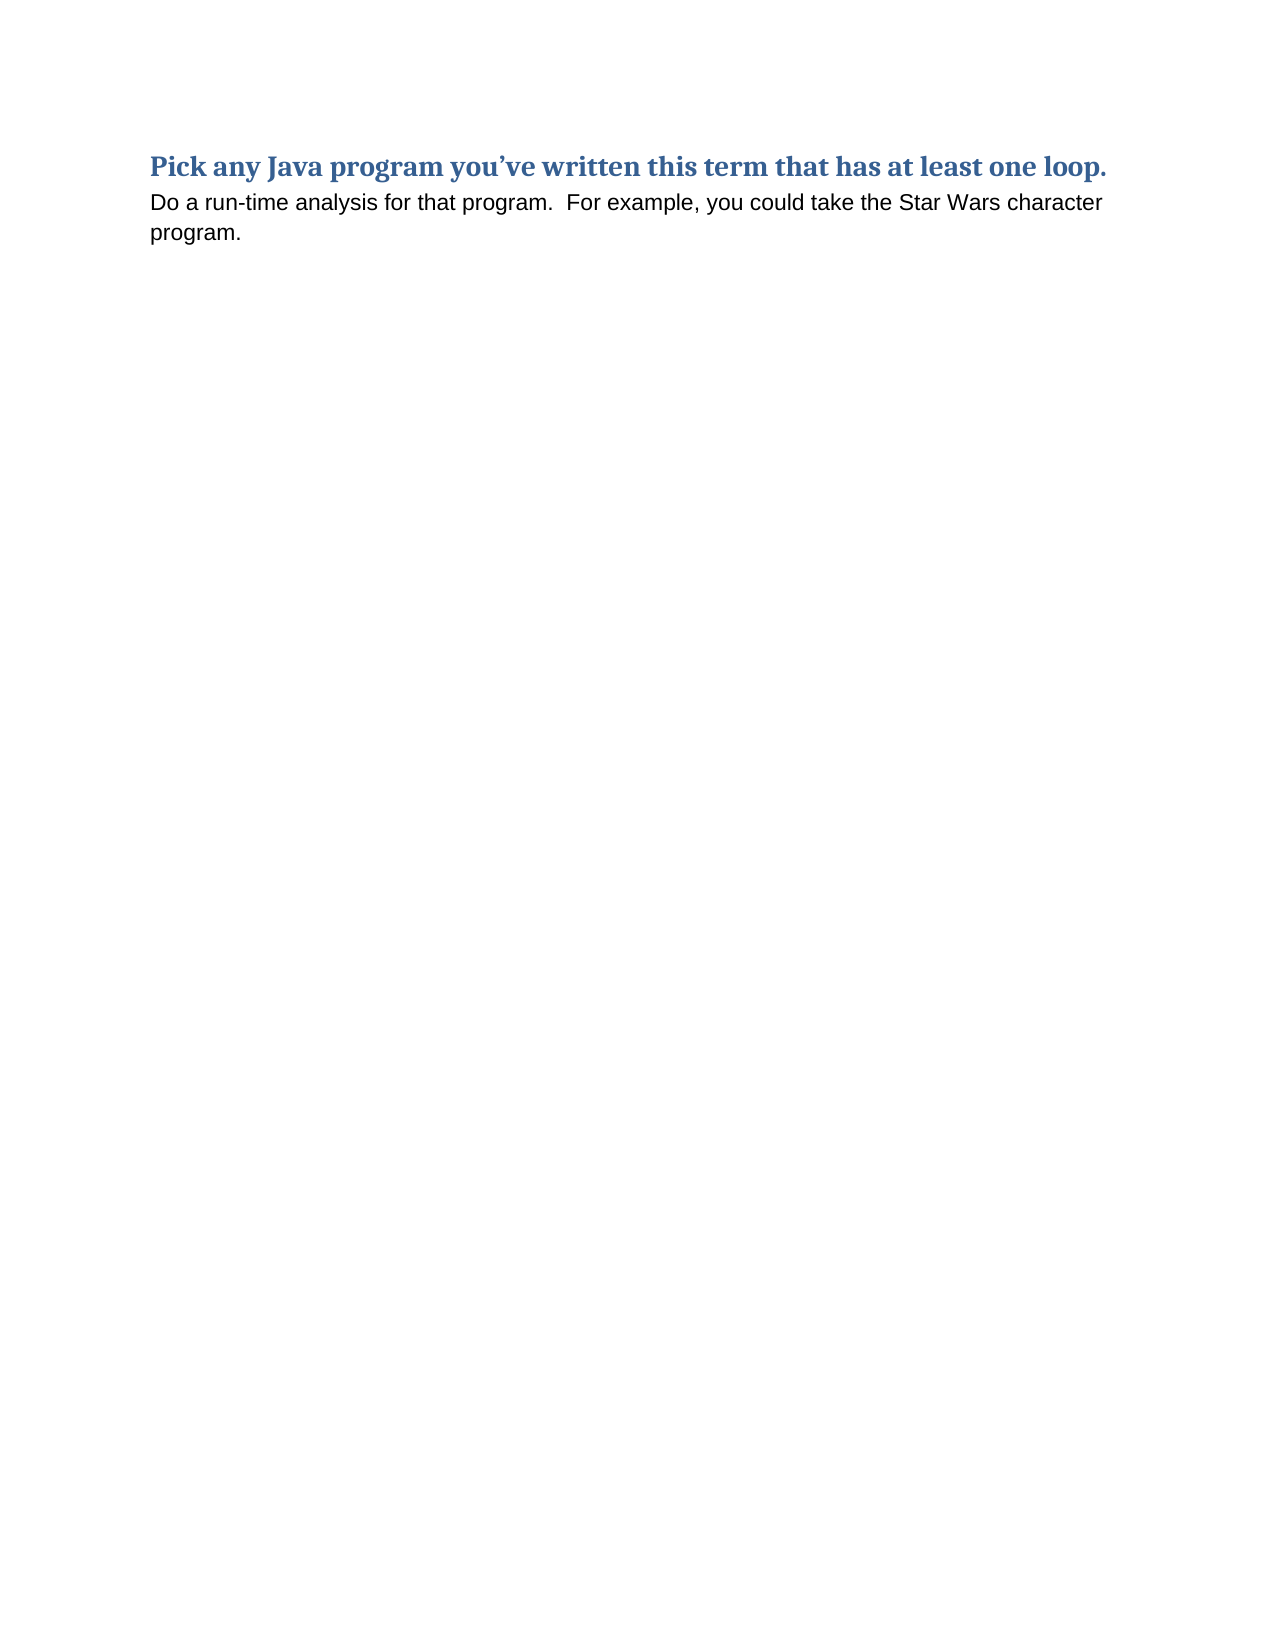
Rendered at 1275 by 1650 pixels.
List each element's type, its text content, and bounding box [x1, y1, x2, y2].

text Do a run-time analysis for that program. For example, you could take the Star Wars character program. [150, 188, 1125, 245]
subtitle Pick any Java program you’ve written this term that has at least one loop. [150, 150, 1125, 183]
